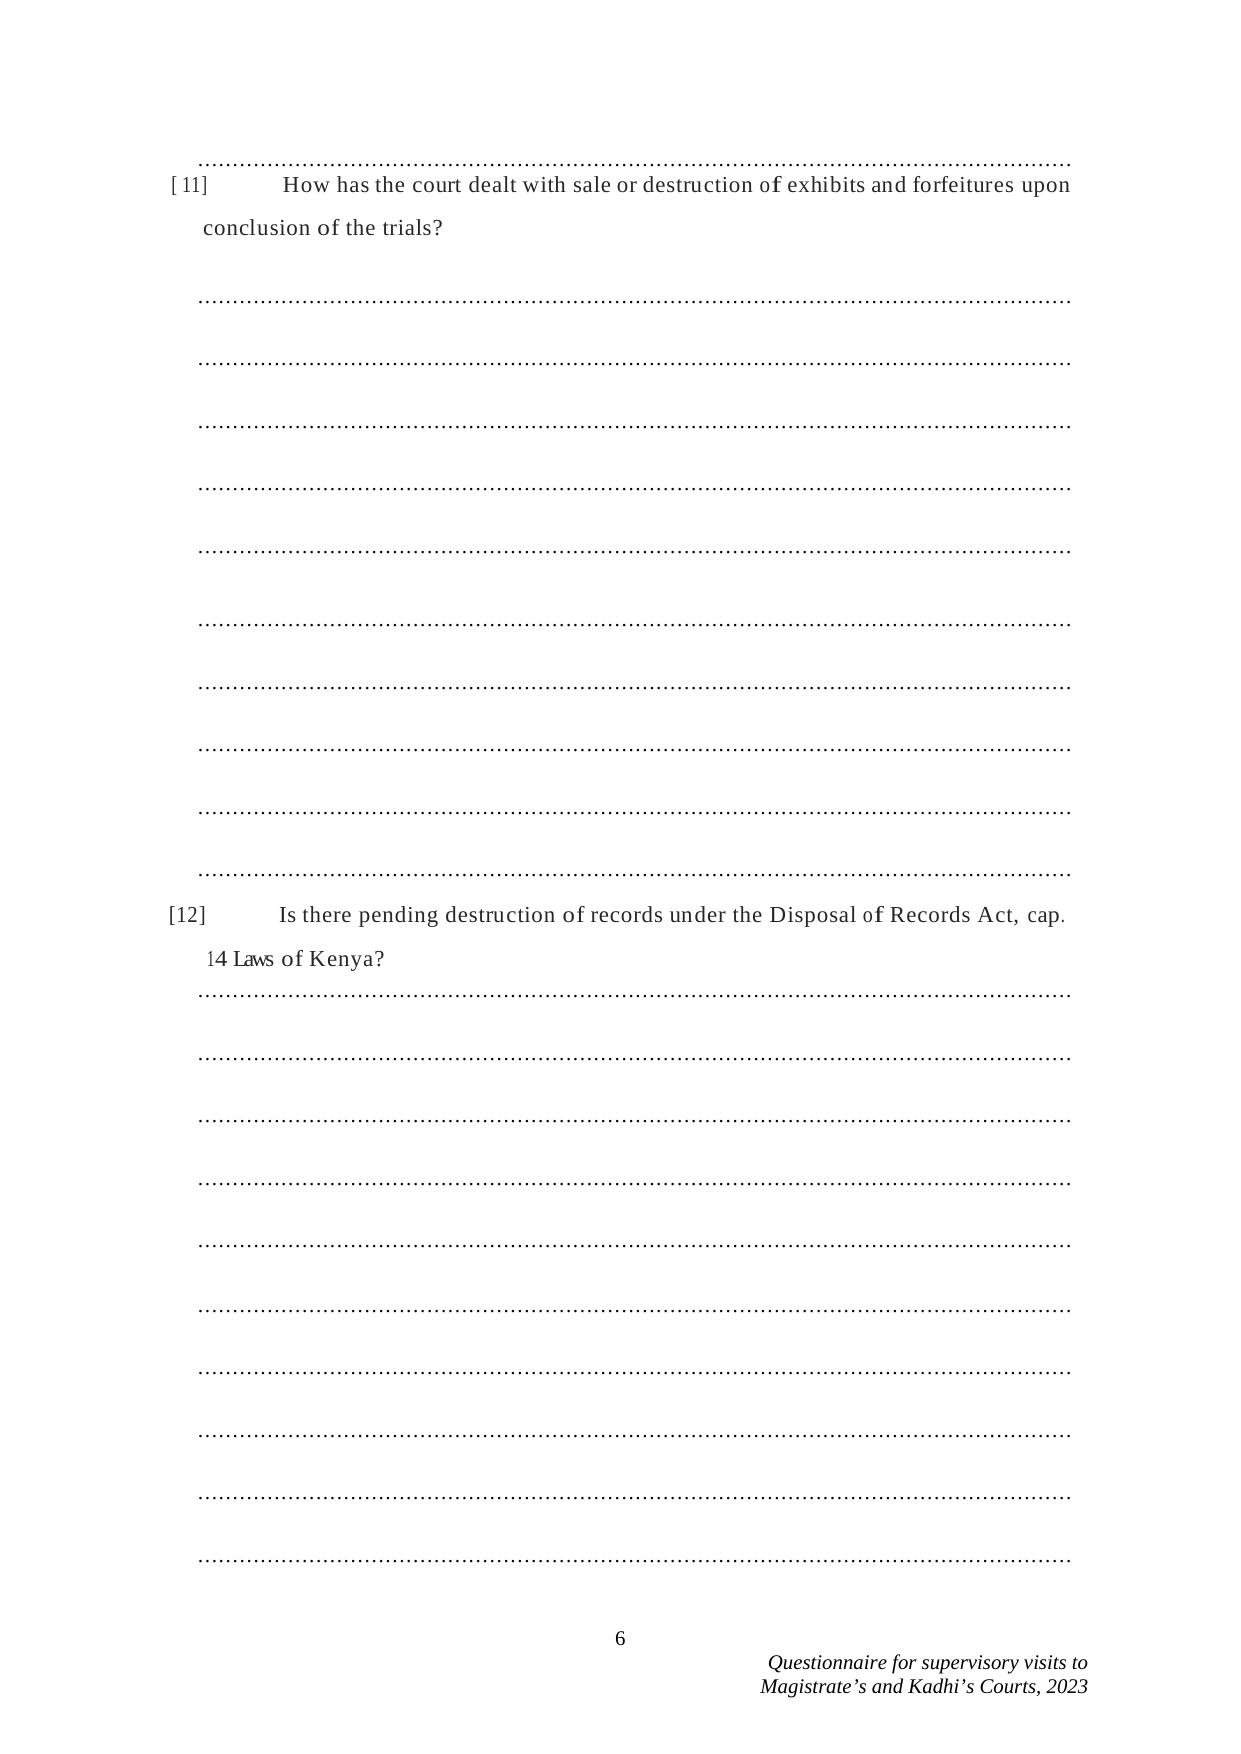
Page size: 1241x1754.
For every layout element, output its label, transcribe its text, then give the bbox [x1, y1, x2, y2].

text 14 Laws of Kenya? [207, 945, 1087, 970]
text ……………………………………………………………………………………………………………… [197, 286, 1087, 307]
text ……………………………………………………………………………………………………………… [197, 1295, 1087, 1316]
text ……………………………………………………………………………………………………………… [197, 1169, 1087, 1189]
text ……………………………………………………………………………………………………………… [197, 411, 1087, 432]
text ……………………………………………………………………………………………………………… [197, 735, 1087, 756]
text ……………………………………………………………………………………………………………… [197, 610, 1087, 631]
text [197, 1358, 1087, 1379]
text ……………………………………………………………………………………………………………… [197, 797, 1087, 818]
text ……………………………………………………………………………………………………………… [197, 349, 1087, 370]
text ……………………………………………………………………………………………………………… [197, 1044, 1087, 1064]
text ……………………………………………………………………………………………………………… [197, 1231, 1087, 1252]
text ……………………………………………………………………………………………………………… [197, 474, 1087, 495]
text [197, 150, 1087, 171]
text [12] Is there pending destruction of records under the Disposal of Records Act, cap. [168, 902, 1087, 928]
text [197, 1483, 1087, 1504]
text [197, 1545, 1087, 1566]
text ……………………………………………………………………………………………………………… [197, 672, 1087, 693]
text [ 11] How has the court dealt with sale or destruction of exhibits and forfeitures upon conclusion of the trials? [167, 171, 1087, 241]
text ……………………………………………………………………………………………………………… [197, 860, 1087, 881]
text ……………………………………………………………………………………………………………… [197, 981, 1087, 1002]
text ……………………………………………………………………………………………………………… [197, 1106, 1087, 1127]
text ……………………………………………………………………………………………………………… [197, 536, 1087, 557]
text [197, 1420, 1087, 1441]
